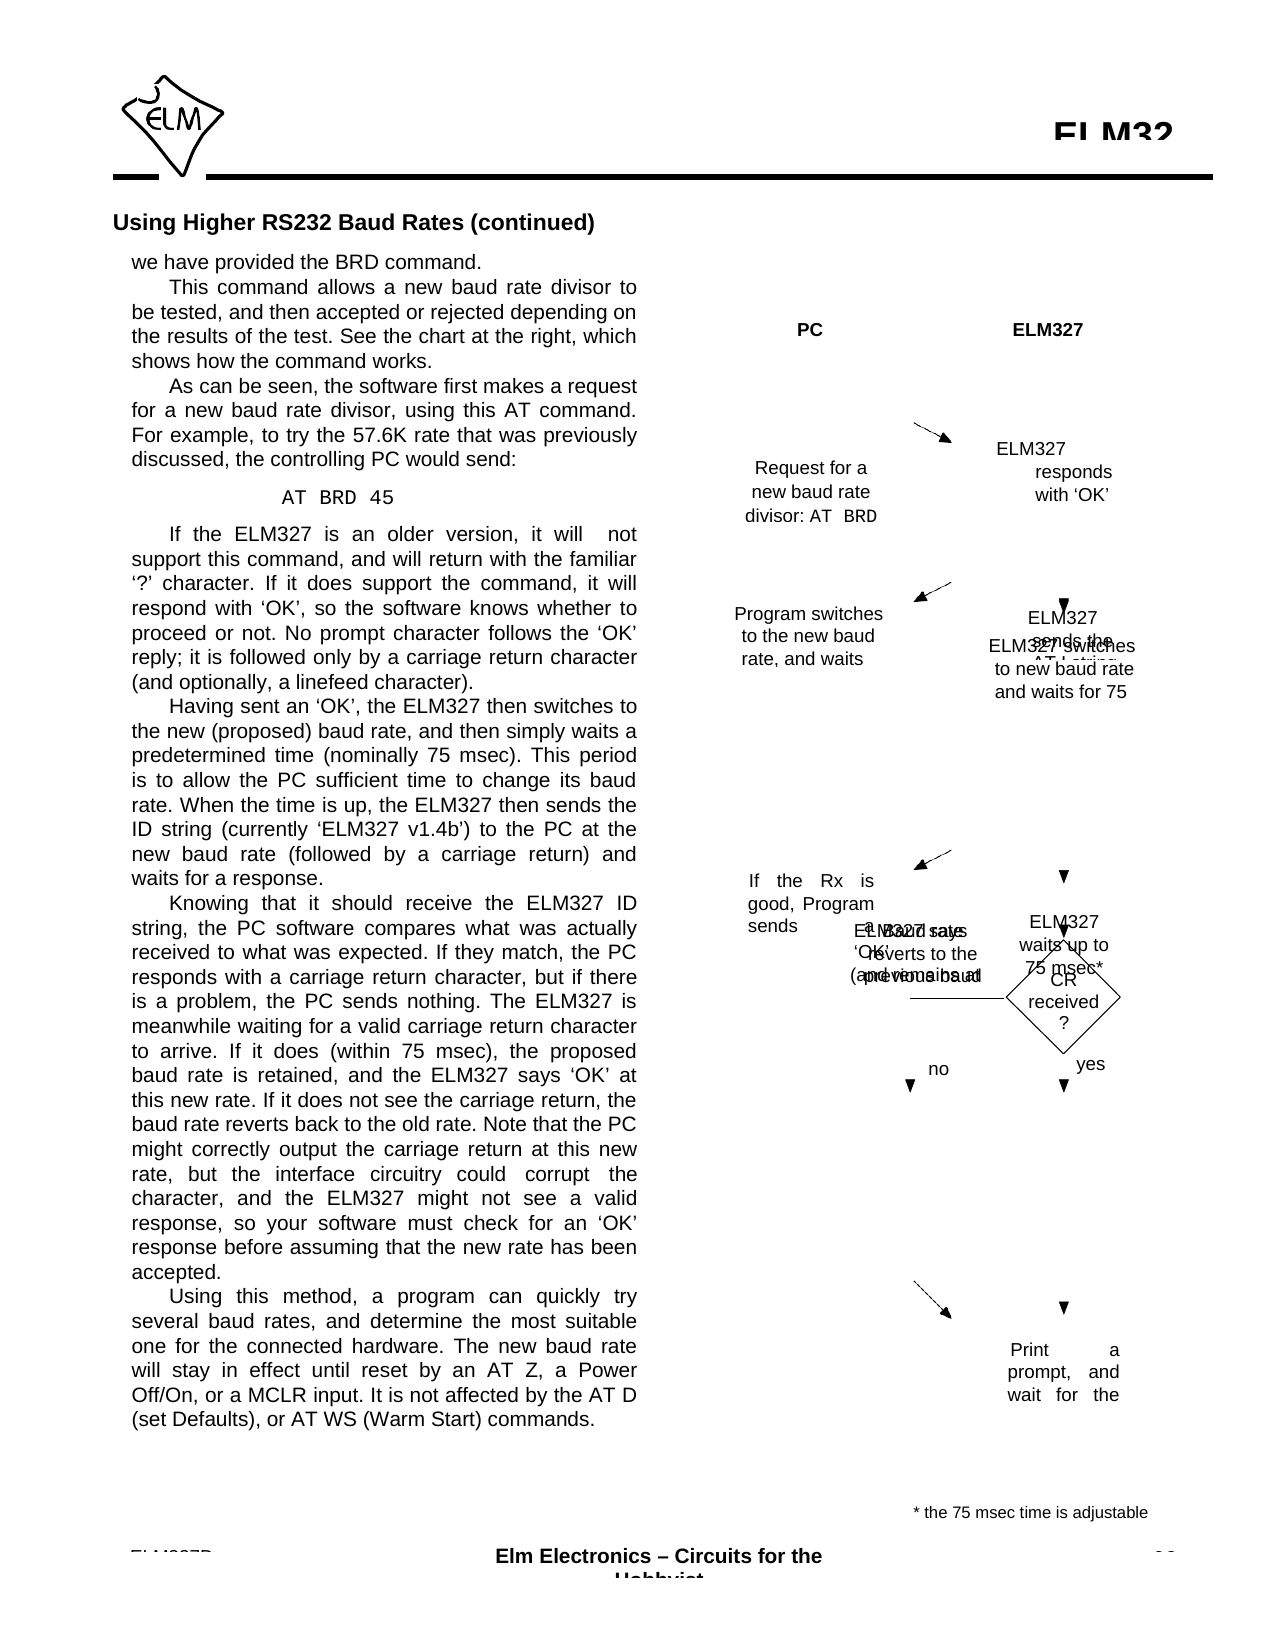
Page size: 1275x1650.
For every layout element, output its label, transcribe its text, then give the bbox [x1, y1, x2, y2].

text Using this method, a program can quickly try several baud rates, and determine the most suitable one for the connected hardware. The new baud rate will stay in effect until reset by an AT Z, a Power Off/On, or a MCLR input. It is not affected by the AT D (set Defaults), or AT WS (Warm Start) commands. [131, 1284, 638, 1431]
text AT BRD 45 [111, 487, 565, 510]
text Using Higher RS232 Baud Rates (continued) [113, 209, 638, 235]
text we have provided the BRD command. [131, 250, 638, 274]
picture [913, 582, 952, 602]
text Having sent an ‘OK’, the ELM327 then switches to the new (proposed) baud rate, and then simply waits a predetermined time (nominally 75 msec). This period is to allow the PC sufficient time to change its baud rate. When the time is up, the ELM327 then sends the ID string (currently ‘ELM327 v1.4b’) to the PC at the new baud rate (followed by a carriage return) and waits for a response. [131, 694, 638, 890]
picture [913, 1280, 952, 1319]
text This command allows a new baud rate divisor to be tested, and then accepted or rejected depending on the results of the test. See the chart at the right, which shows how the command works. [131, 275, 638, 373]
picture [136, 84, 160, 104]
text PC ELM327 [797, 318, 1151, 340]
text As can be seen, the software first makes a request for a new baud rate divisor, using this AT command. For example, to try the 57.6K rate that was previously discussed, the controlling PC would send: [131, 373, 638, 471]
picture [913, 849, 952, 870]
text Knowing that it should receive the ELM327 ID string, the PC software compares what was actually received to what was expected. If they match, the PC responds with a carriage return character, but if there is a problem, the PC sends nothing. The ELM327 is meanwhile waiting for a valid carriage return character to arrive. If it does (within 75 msec), the proposed baud rate is retained, and the ELM327 says ‘OK’ at this new rate. If it does not see the carriage return, the baud rate reverts back to the old rate. Note that the PC might correctly output the carriage return at this new rate, but the interface circuitry could corrupt the character, and the ELM327 might not see a valid response, so your software must check for an ‘OK’ response before assuming that the new rate has been accepted. [131, 891, 638, 1284]
picture [163, 107, 201, 130]
text * the 75 msec time is adjustable with the AT BRT hh command [913, 1505, 1151, 1522]
picture [146, 107, 161, 130]
picture [913, 422, 952, 443]
text If the ELM327 is an older version, it will not support this command, and will return with the familiar ‘?’ character. If it does support the command, it will respond with ‘OK’, so the software knows whether to proceed or not. No prompt character follows the ‘OK’ reply; it is followed only by a carriage return character (and optionally, a linefeed character). [131, 522, 638, 693]
